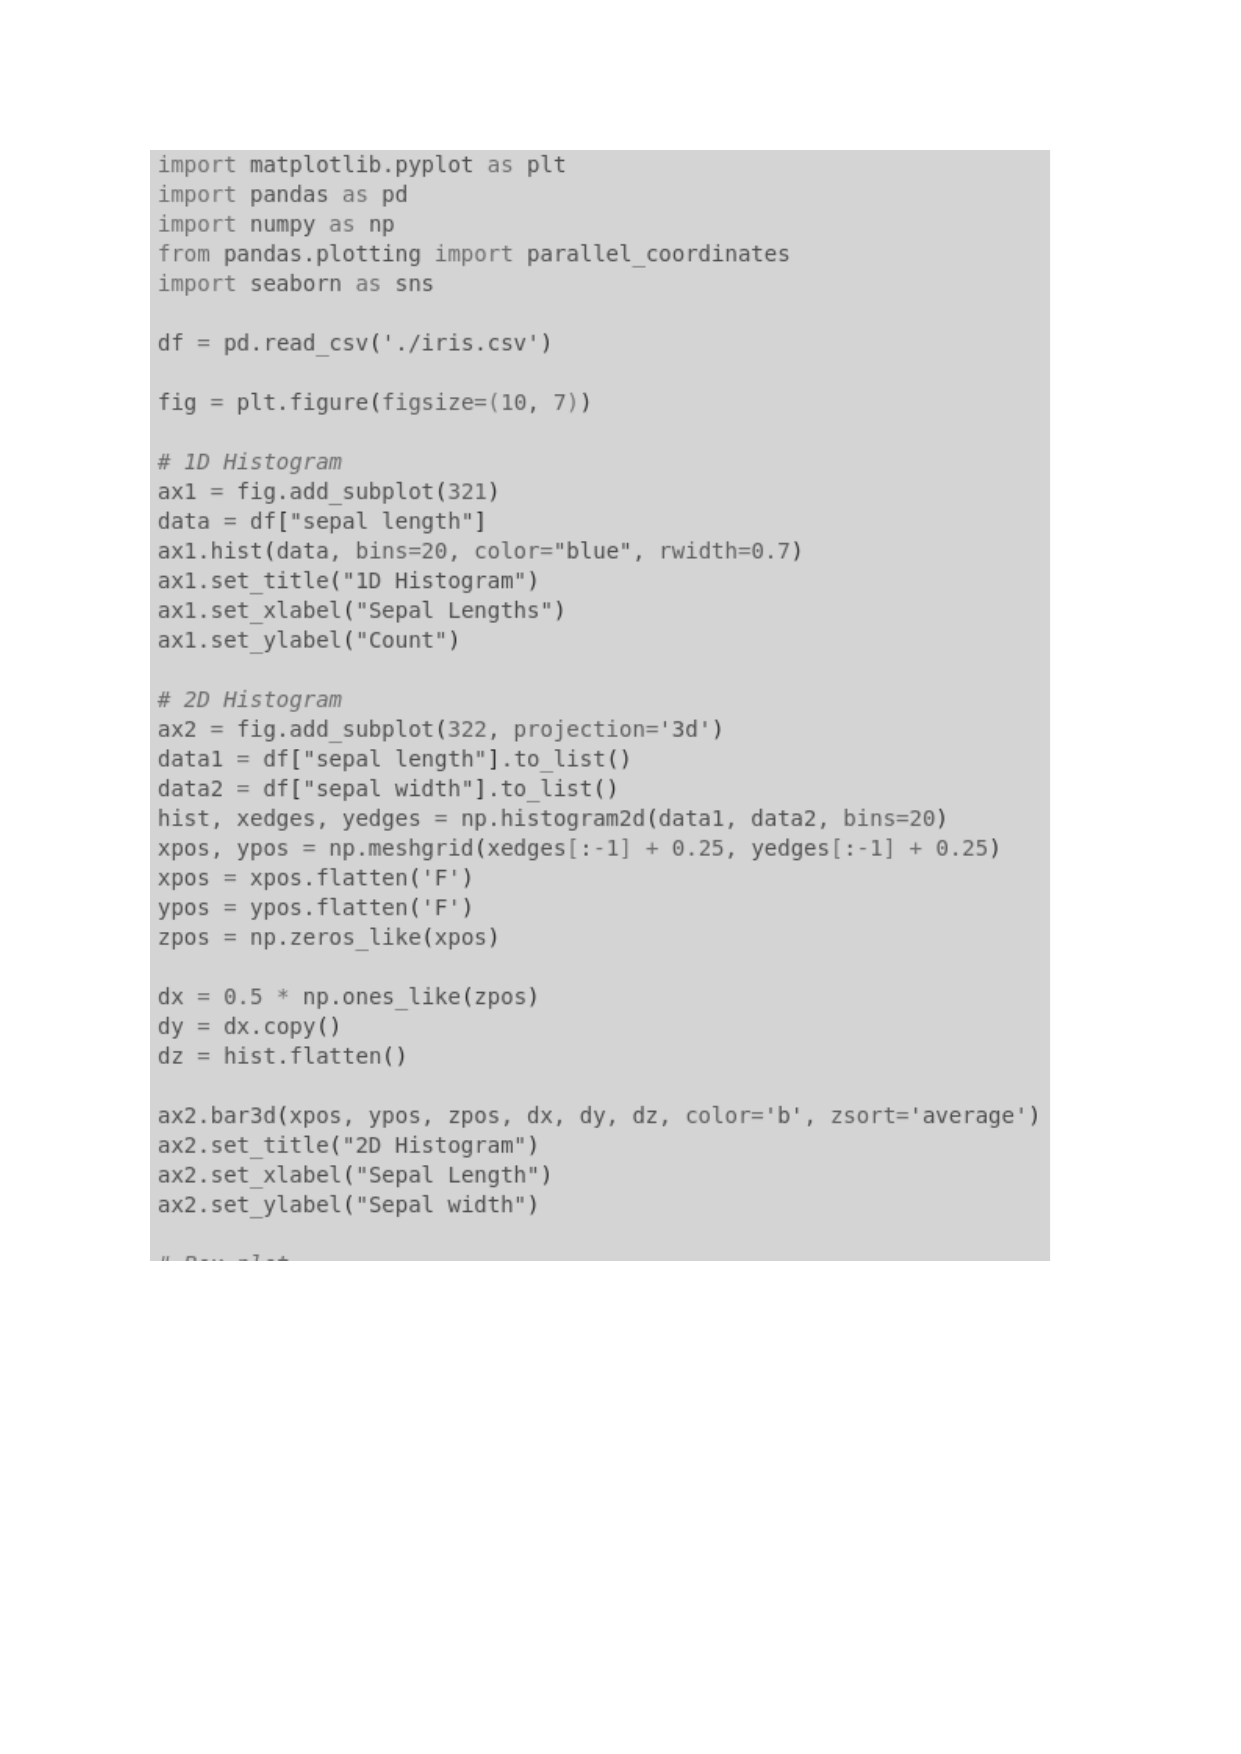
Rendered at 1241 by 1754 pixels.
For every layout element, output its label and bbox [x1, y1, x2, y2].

picture [150, 150, 1050, 1261]
